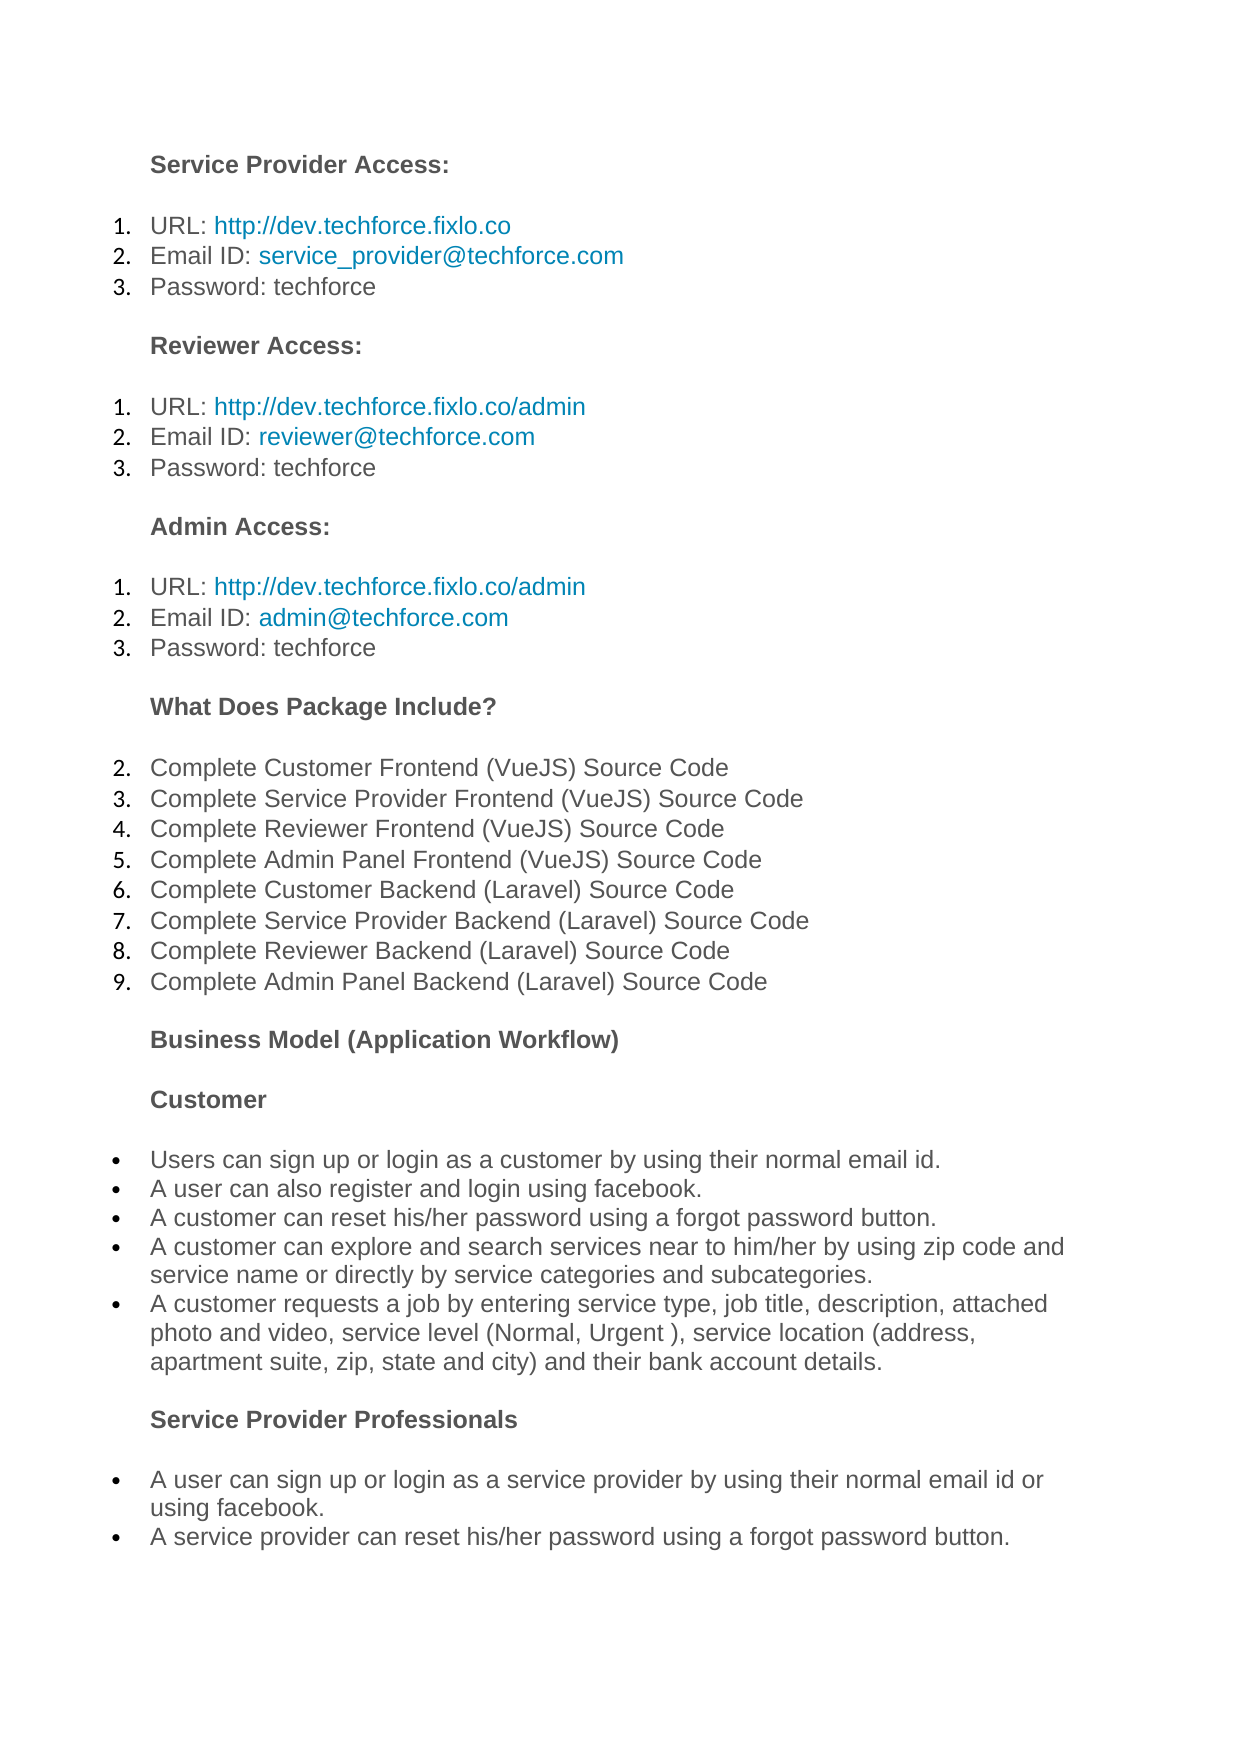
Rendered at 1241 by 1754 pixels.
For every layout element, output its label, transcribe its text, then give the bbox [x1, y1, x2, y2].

list A customer requests a job by entering service type, job title, description, attached photo and video, service level (Normal, Urgent ), service location (address, apartment suite, zip, state and city) and their bank account details. [112, 1289, 1090, 1376]
list Password: techforce [112, 632, 1090, 663]
text Admin Access: [150, 511, 1090, 540]
list A service provider can reset his/her password using a forgot password button. [112, 1522, 1090, 1551]
list URL: http://dev.techforce.fixlo.co/admin [112, 391, 1090, 421]
text What Does Package Include? [150, 692, 1090, 721]
list Password: techforce [112, 271, 1090, 302]
list Email ID: reviewer@techforce.com [112, 421, 1090, 452]
list Complete Service Provider Frontend (VueJS) Source Code [112, 783, 1090, 813]
list Email ID: service_provider@techforce.com [112, 241, 1090, 271]
list Email ID: admin@techforce.com [112, 602, 1090, 632]
list A user can also register and login using facebook. [112, 1174, 1090, 1203]
list Complete Admin Panel Backend (Laravel) Source Code [112, 966, 1090, 996]
text Reviewer Access: [150, 331, 1090, 359]
list A customer can reset his/her password using a forgot password button. [112, 1203, 1090, 1232]
list Complete Customer Backend (Laravel) Source Code [112, 874, 1090, 905]
list A customer can explore and search services near to him/her by using zip code and service name or directly by service categories and subcategories. [112, 1232, 1090, 1289]
list URL: http://dev.techforce.fixlo.co [112, 210, 1090, 241]
list Password: techforce [112, 452, 1090, 482]
list Complete Reviewer Backend (Laravel) Source Code [112, 935, 1090, 966]
list Complete Reviewer Frontend (VueJS) Source Code [112, 813, 1090, 844]
list Complete Customer Frontend (VueJS) Source Code [112, 752, 1090, 783]
text Customer [150, 1086, 1090, 1114]
text Service Provider Access: [150, 150, 1090, 179]
list A user can sign up or login as a service provider by using their normal email id or using facebook. [112, 1465, 1090, 1522]
list URL: http://dev.techforce.fixlo.co/admin [112, 571, 1090, 602]
list Users can sign up or login as a customer by using their normal email id. [112, 1146, 1090, 1174]
list Complete Admin Panel Frontend (VueJS) Source Code [112, 844, 1090, 874]
text Business Model (Application Workflow) [150, 1026, 1090, 1054]
list Complete Service Provider Backend (Laravel) Source Code [112, 905, 1090, 935]
text Service Provider Professionals [150, 1405, 1090, 1433]
